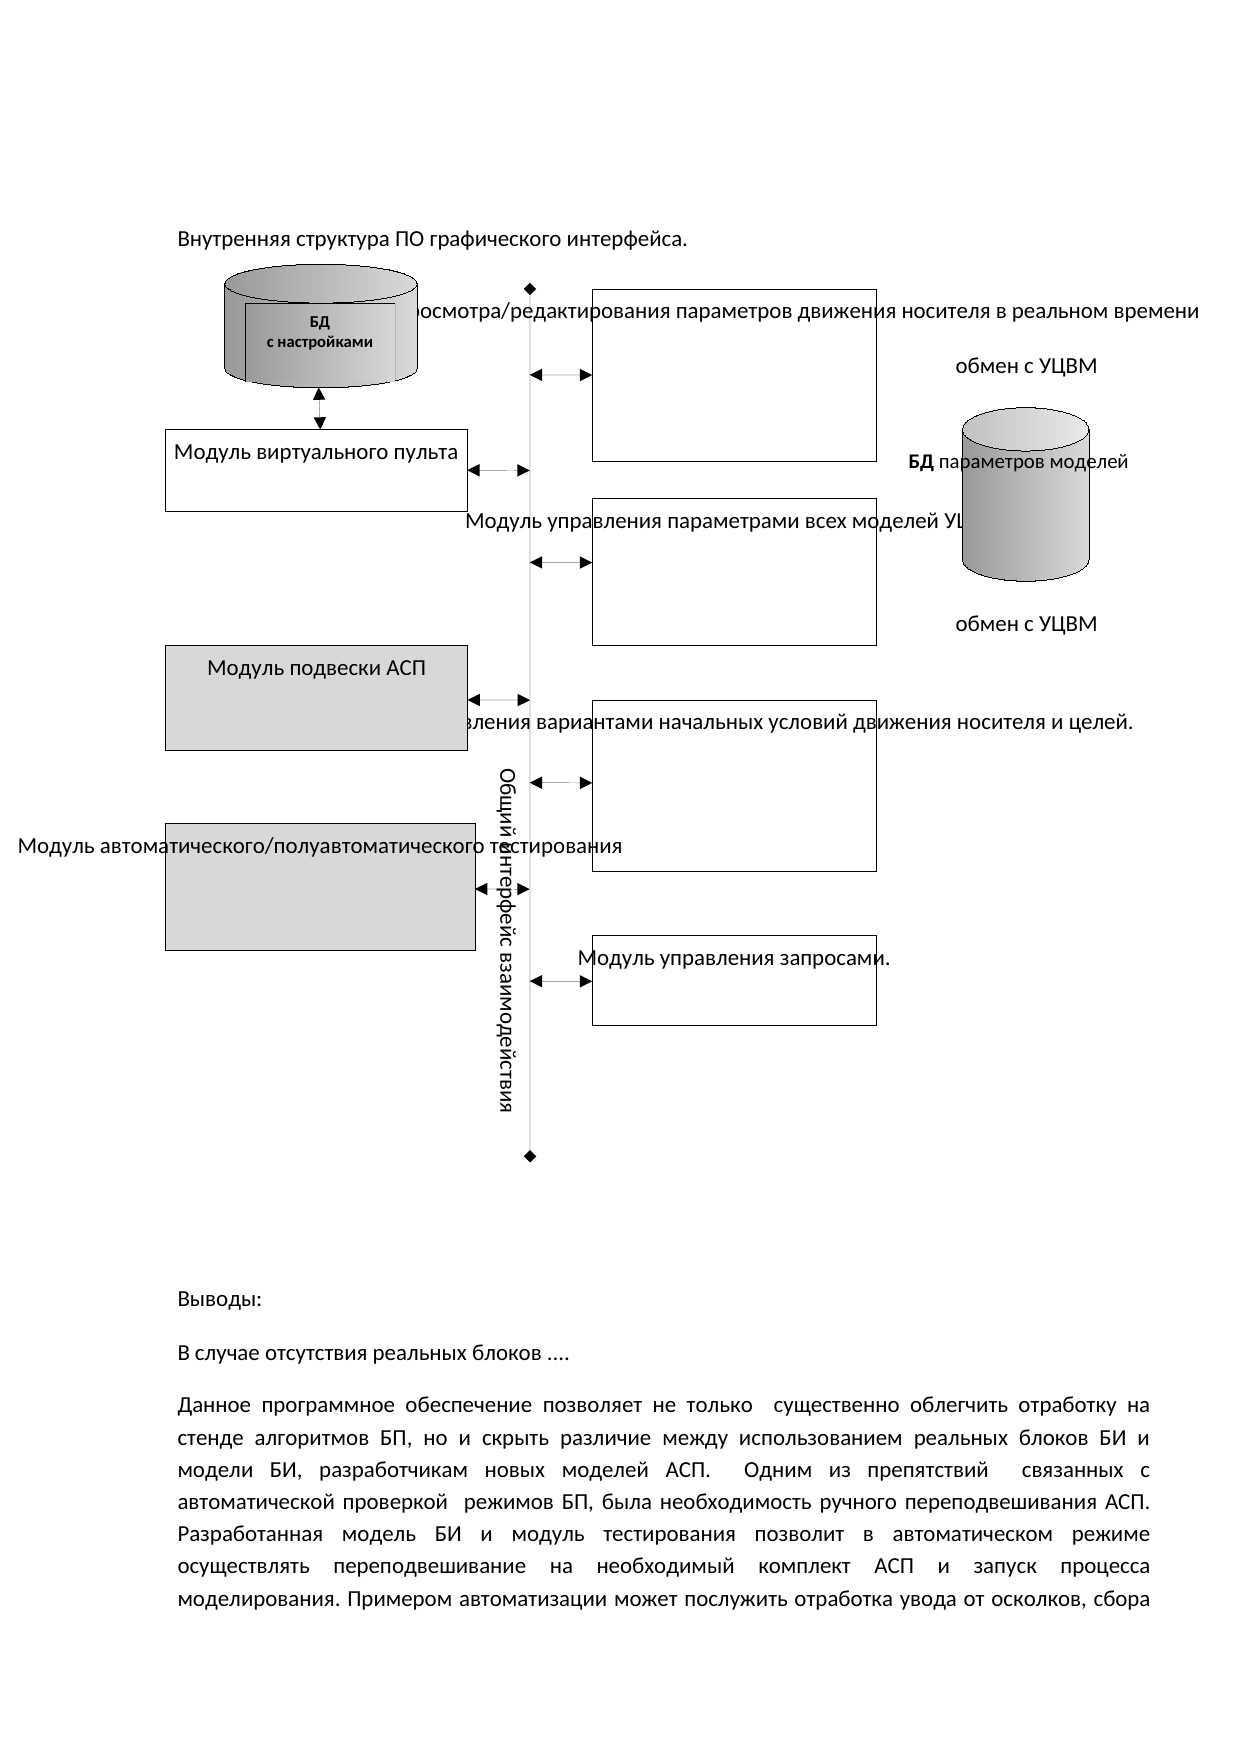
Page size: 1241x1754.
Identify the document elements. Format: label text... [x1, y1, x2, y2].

text Выводы: [177, 1284, 1152, 1313]
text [177, 1391, 1152, 1612]
text В случае отсутствия реальных блоков .... [177, 1338, 1152, 1366]
text Внутренняя структура ПО графического интерфейса. [177, 224, 1152, 252]
